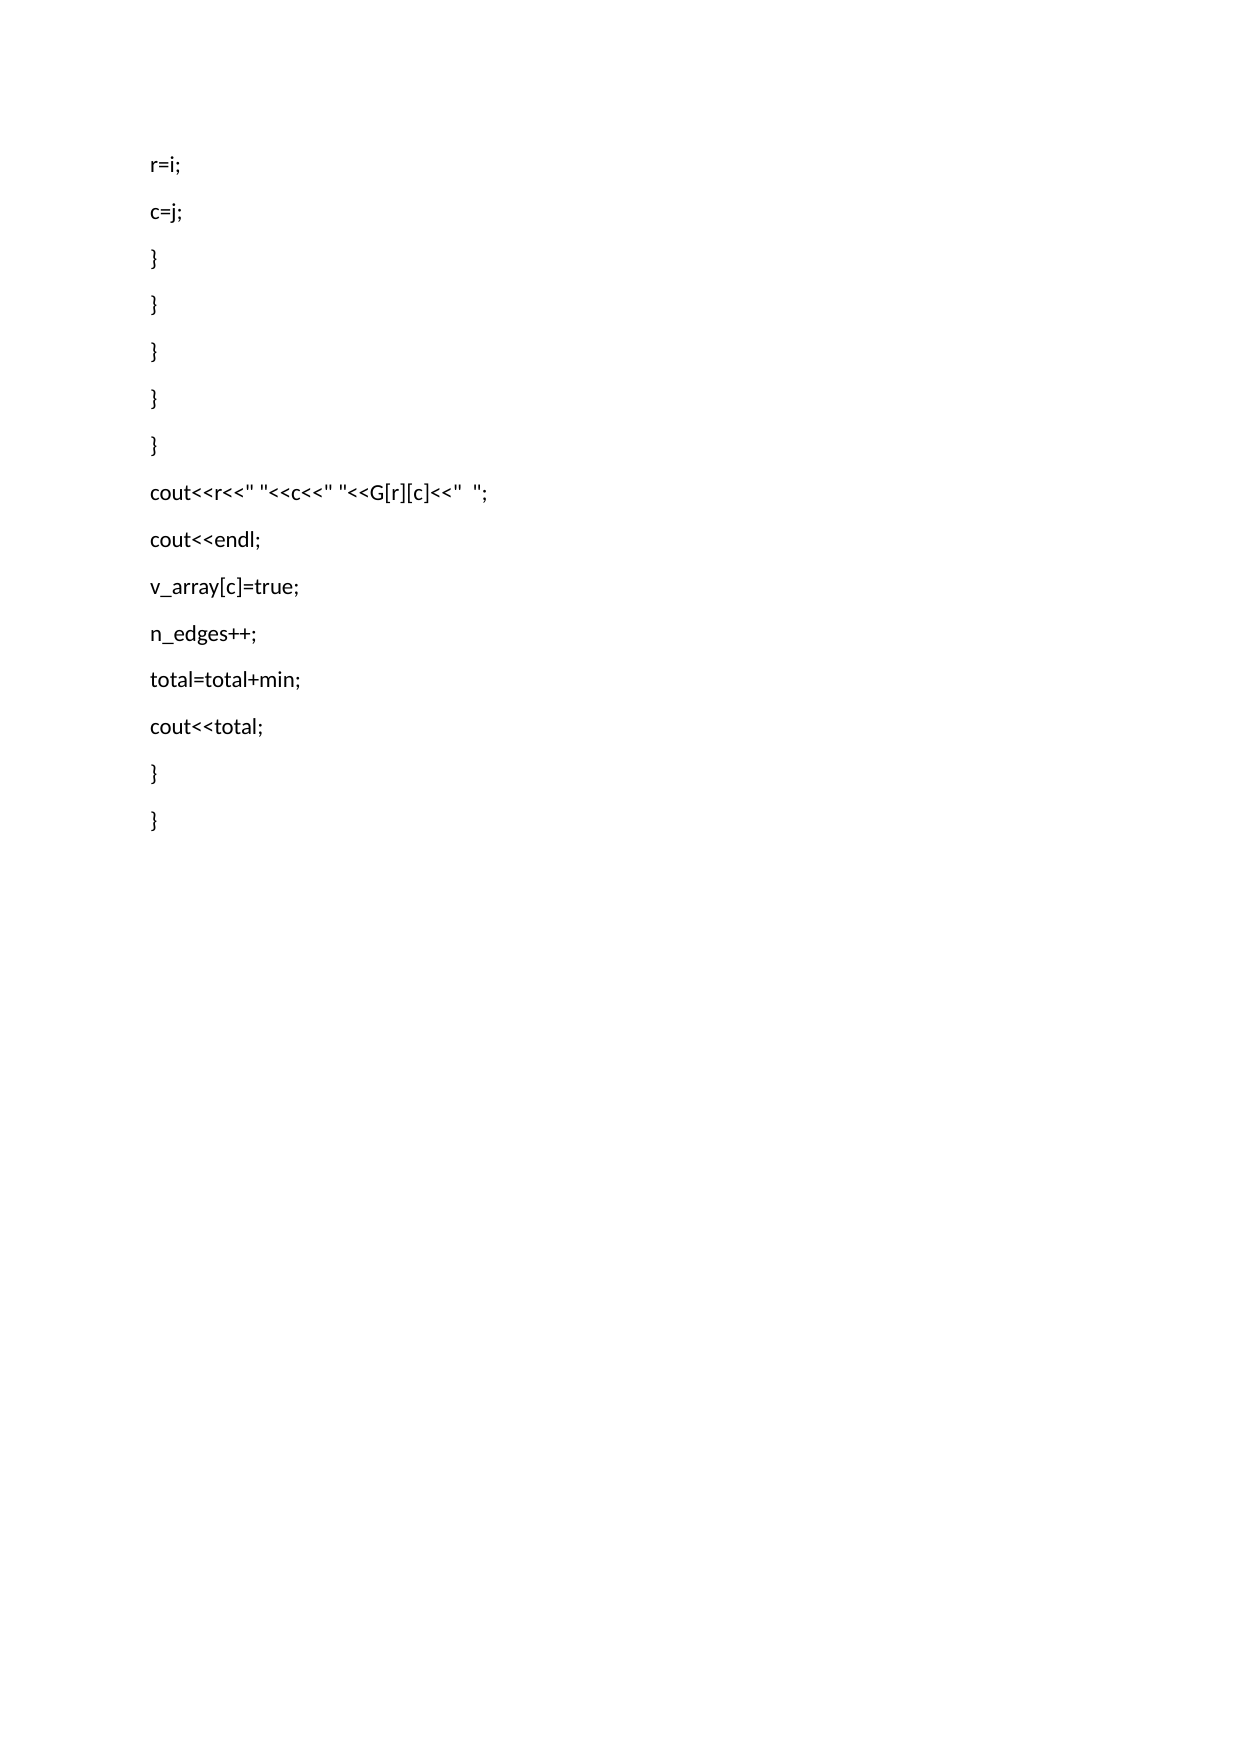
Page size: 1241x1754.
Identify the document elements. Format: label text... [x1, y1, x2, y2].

text n_edges++; [150, 619, 1090, 647]
text } [150, 291, 1090, 319]
text } [150, 384, 1090, 412]
text } [150, 431, 1090, 459]
text } [150, 337, 1090, 366]
text cout<<total; [150, 712, 1090, 741]
text r=i; [150, 150, 1090, 178]
text total=total+min; [150, 666, 1090, 694]
text } [150, 244, 1090, 272]
text } [150, 759, 1090, 787]
text cout<<r<<" "<<c<<" "<<G[r][c]<<" "; [150, 478, 1090, 506]
text c=j; [150, 197, 1090, 225]
text } [150, 806, 1090, 834]
text v_array[c]=true; [150, 572, 1090, 600]
text cout<<endl; [150, 525, 1090, 553]
